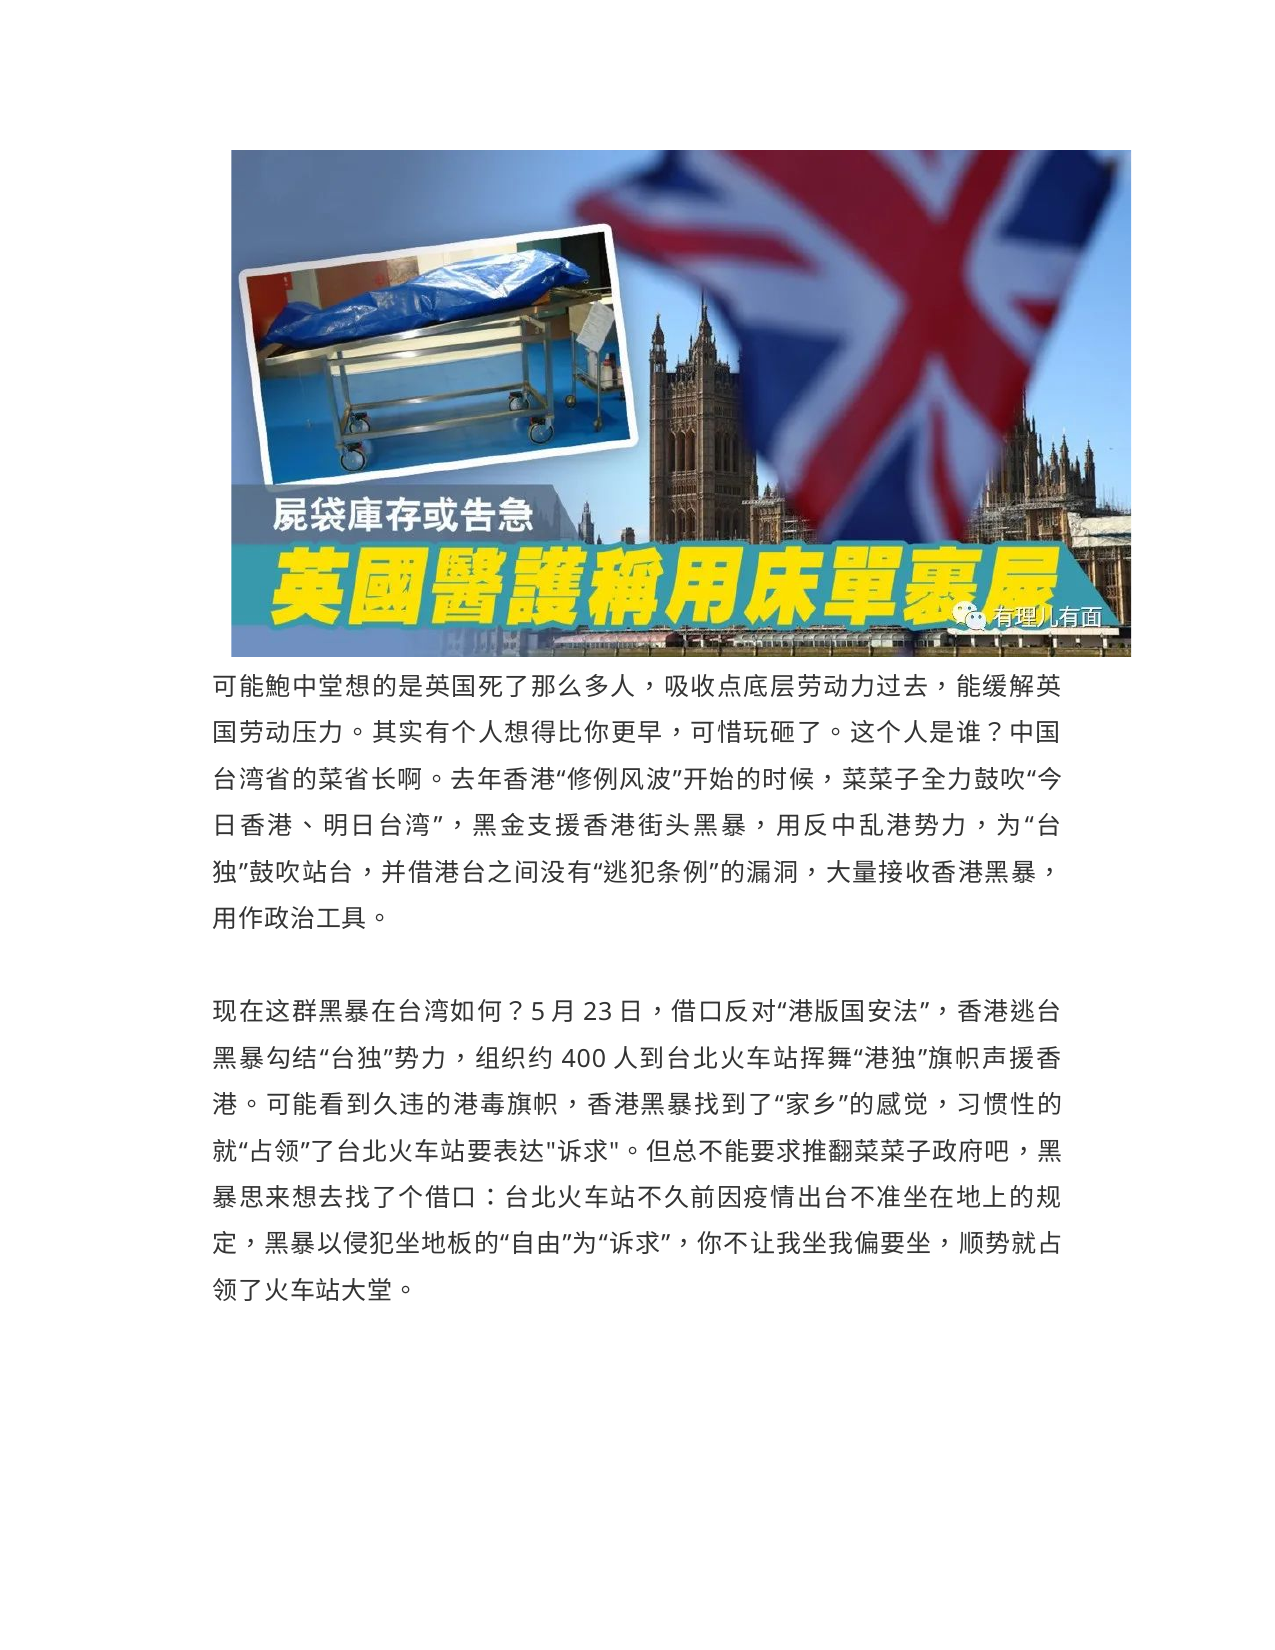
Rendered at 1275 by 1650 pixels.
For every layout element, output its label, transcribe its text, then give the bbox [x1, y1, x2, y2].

picture [231, 150, 1132, 657]
text 可能鮑中堂想的是英国死了那么多人，吸收点底层劳动力过去，能缓解英国劳动压力。其实有个人想得比你更早，可惜玩砸了。这个人是谁？中国台湾省的菜省长啊。去年香港“修例风波”开始的时候，菜菜子全力鼓吹“今日香港、明日台湾”，黑金支援香港街头黑暴，用反中乱港势力，为“台独”鼓吹站台，并借港台之间没有“逃犯条例”的漏洞，大量接收香港黑暴，用作政治工具。 [212, 656, 1062, 935]
text 现在这群黑暴在台湾如何？5月23日，借口反对“港版国安法”，香港逃台黑暴勾结“台独”势力，组织约400人到台北火车站挥舞“港独”旗帜声援香港。可能看到久违的港毒旗帜，香港黑暴找到了“家乡”的感觉，习惯性的就“占领”了台北火车站要表达"诉求"。但总不能要求推翻菜菜子政府吧，黑暴思来想去找了个借口：台北火车站不久前因疫情出台不准坐在地上的规定，黑暴以侵犯坐地板的“自由”为“诉求”，你不让我坐我偏要坐，顺势就占领了火车站大堂。 [212, 981, 1062, 1307]
